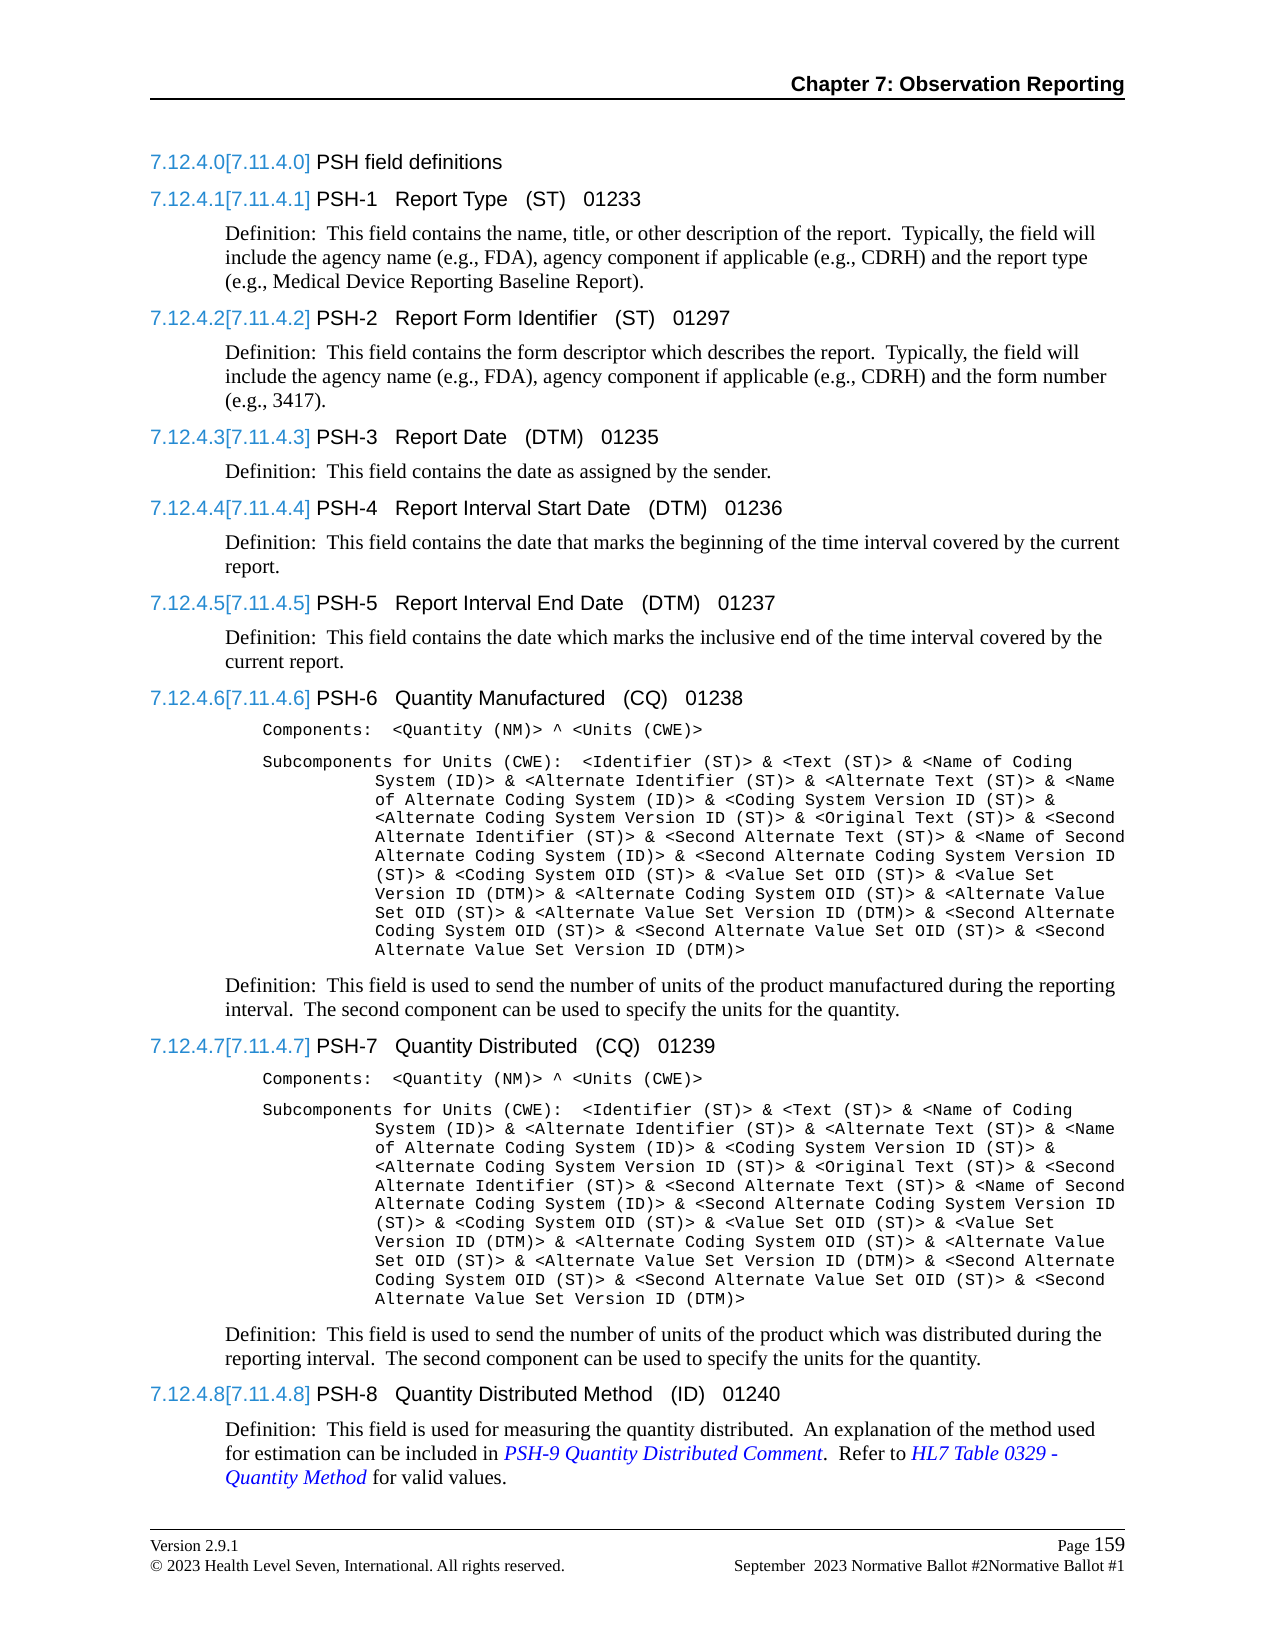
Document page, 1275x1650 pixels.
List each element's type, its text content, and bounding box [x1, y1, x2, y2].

text Definition: This field is used for measuring the quantity distributed. An explanation of the method used for estimation can be included in PSH-9 Quantity Distributed Comment. Refer to HL7 Table 0329 - Quantity Method for valid values. [225, 1417, 1125, 1489]
subtitle PSH-5 Report Interval End Date (DTM) 01237 [150, 591, 1125, 614]
text Definition: This field contains the name, title, or other description of the report. Typically, the field will include the agency name (e.g., FDA), agency component if applicable (e.g., CDRH) and the report type (e.g., Medical Device Reporting Baseline Report). [225, 221, 1125, 293]
subtitle PSH-7 Quantity Distributed (CQ) 01239 [150, 1034, 1125, 1058]
subtitle PSH-6 Quantity Manufactured (CQ) 01238 [150, 686, 1125, 709]
subtitle PSH-3 Report Date (DTM) 01235 [150, 424, 1125, 448]
text Definition: This field contains the date which marks the inclusive end of the time interval covered by the current report. [225, 625, 1125, 673]
text Components: <Quantity (NM)> ^ <Units (CWE)> [262, 722, 1125, 741]
text Definition: This field contains the form descriptor which describes the report. Typically, the field will include the agency name (e.g., FDA), agency component if applicable (e.g., CDRH) and the form number (e.g., 3417). [225, 340, 1125, 412]
text Definition: This field contains the date that marks the beginning of the time interval covered by the current report. [225, 530, 1125, 578]
text Definition: This field contains the date as assigned by the sender. [225, 459, 1125, 483]
text Definition: This field is used to send the number of units of the product which was distributed during the reporting interval. The second component can be used to specify the units for the quantity. [225, 1322, 1125, 1370]
subtitle PSH-4 Report Interval Start Date (DTM) 01236 [150, 496, 1125, 519]
subtitle PSH field definitions [150, 150, 1125, 174]
text Components: <Quantity (NM)> ^ <Units (CWE)> [262, 1070, 1125, 1089]
subtitle PSH-1 Report Type (ST) 01233 [150, 186, 1125, 210]
text Definition: This field is used to send the number of units of the product manufactured during the reporting interval. The second component can be used to specify the units for the quantity. [225, 973, 1125, 1021]
subtitle PSH-2 Report Form Identifier (ST) 01297 [150, 306, 1125, 329]
subtitle PSH-8 Quantity Distributed Method (ID) 01240 [150, 1382, 1125, 1406]
